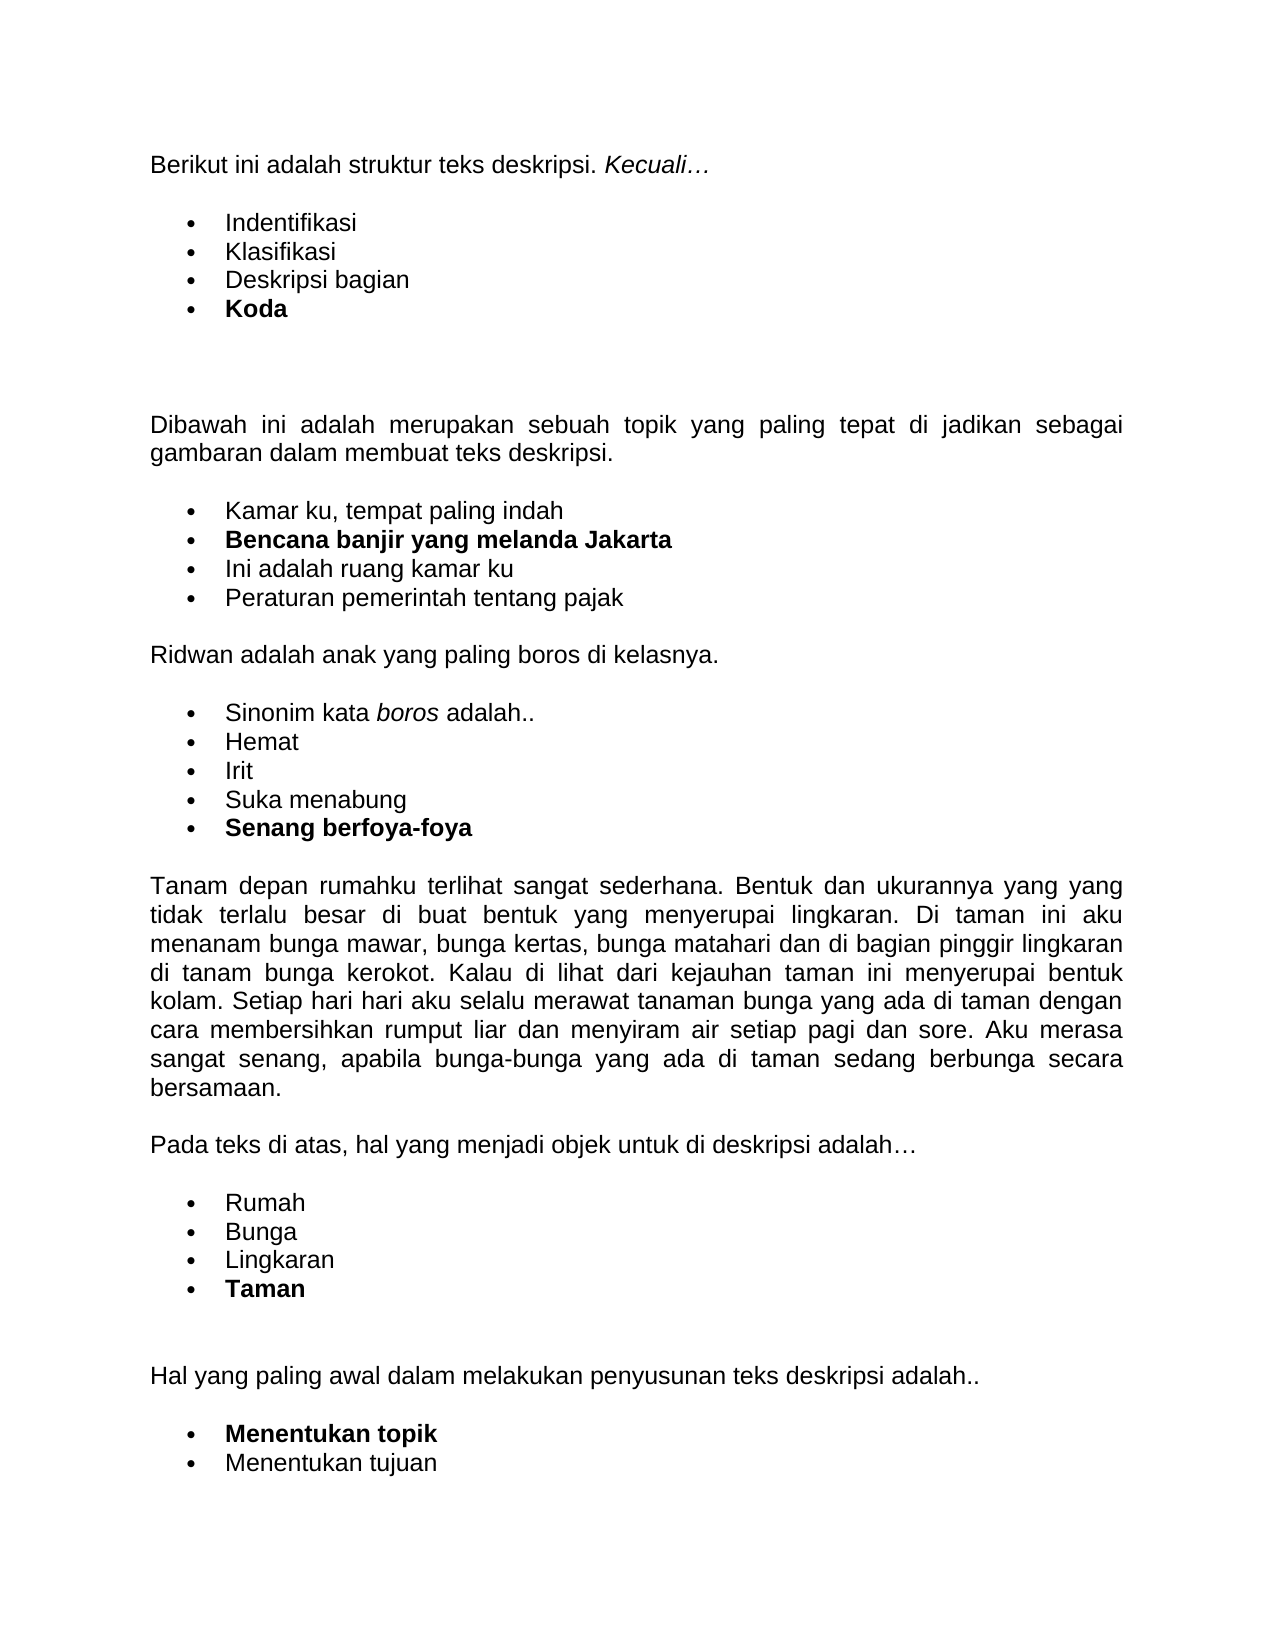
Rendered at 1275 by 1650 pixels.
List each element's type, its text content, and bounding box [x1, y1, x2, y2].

text Dibawah ini adalah merupakan sebuah topik yang paling tepat di jadikan sebagai gambaran dalam membuat teks deskripsi. [150, 409, 1125, 467]
list Bencana banjir yang melanda Jakarta [187, 525, 1125, 554]
list Hemat [187, 727, 1125, 756]
list Suka menabung [187, 784, 1125, 813]
list Menentukan topik [187, 1419, 1125, 1447]
list Senang berfoya-foya [187, 813, 1125, 842]
text Tanam depan rumahku terlihat sangat sederhana. Bentuk dan ukurannya yang yang tidak terlalu besar di buat bentuk yang menyerupai lingkaran. Di taman ini aku menanam bunga mawar, bunga kertas, bunga matahari dan di bagian pinggir lingkaran di tanam bunga kerokot. Kalau di lihat dari kejauhan taman ini menyerupai bentuk kolam. Setiap hari hari aku selalu merawat tanaman bunga yang ada di taman dengan cara membersihkan rumput liar dan menyiram air setiap pagi dan sore. Aku merasa sangat senang, apabila bunga-bunga yang ada di taman sedang berbunga secara bersamaan. [150, 871, 1125, 1101]
list Indentifikasi [187, 208, 1125, 237]
list Irit [187, 756, 1125, 784]
list Deskripsi bagian [187, 265, 1125, 294]
list Sinonim kata boros adalah.. [187, 698, 1125, 727]
list Bunga [187, 1217, 1125, 1245]
list Ini adalah ruang kamar ku [187, 554, 1125, 582]
list Rumah [187, 1188, 1125, 1217]
text Hal yang paling awal dalam melakukan penyusunan teks deskripsi adalah.. [150, 1361, 1125, 1389]
list Koda [187, 294, 1125, 323]
text Pada teks di atas, hal yang menjadi objek untuk di deskripsi adalah… [150, 1130, 1125, 1159]
list Kamar ku, tempat paling indah [187, 496, 1125, 525]
list Lingkaran [187, 1245, 1125, 1274]
text Ridwan adalah anak yang paling boros di kelasnya. [150, 640, 1125, 669]
list Peraturan pemerintah tentang pajak [187, 582, 1125, 611]
text Berikut ini adalah struktur teks deskripsi. Kecuali… [150, 150, 1125, 179]
list Taman [187, 1274, 1125, 1303]
list Klasifikasi [187, 237, 1125, 265]
list Menentukan tujuan [187, 1447, 1125, 1476]
